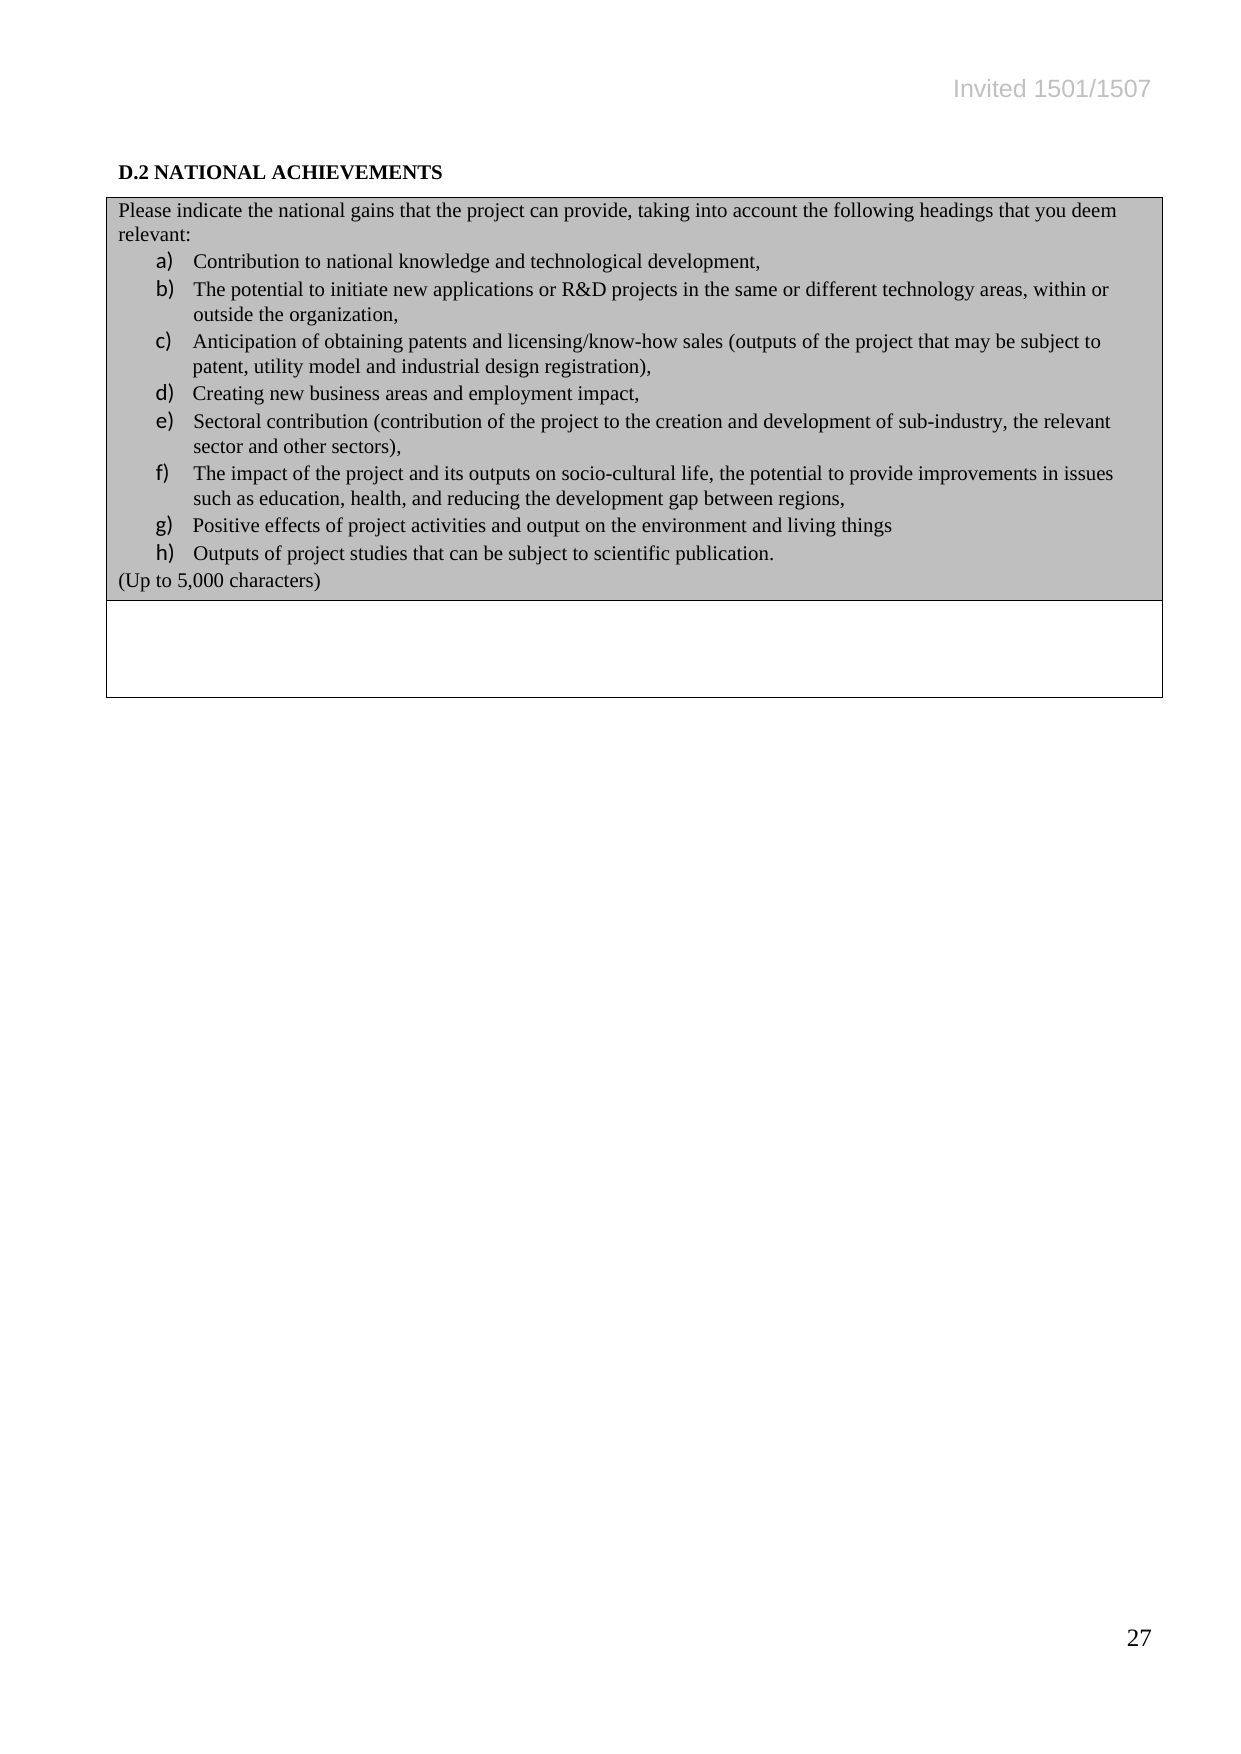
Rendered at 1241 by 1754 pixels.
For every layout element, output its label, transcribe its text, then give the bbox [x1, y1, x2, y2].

table_cell [107, 601, 1162, 697]
subtitle D.2 NATIONAL ACHIEVEMENTS [118, 160, 1152, 184]
table_header Please indicate the national gains that the project can provide, taking into account the following headings that you deem relevant: Contribution to national knowledge and technological development, The potential to initiate new applications or R&D projects in the same or different technology areas, within or outside the organization, Anticipation of obtaining patents and licensing/know-how sales (outputs of the project that may be subject to patent, utility model and industrial design registration), Creating new business areas and employment impact, Sectoral contribution (contribution of the project to the creation and development of sub-industry, the relevant sector and other sectors), The impact of the project and its outputs on socio-cultural life, the potential to provide improvements in issues such as education, health, and reducing the development gap between regions, Positive effects of project activities and output on the environment and living things Outputs of project studies that can be subject to scientific publication. (Up to 5,000 characters) [107, 198, 1162, 600]
